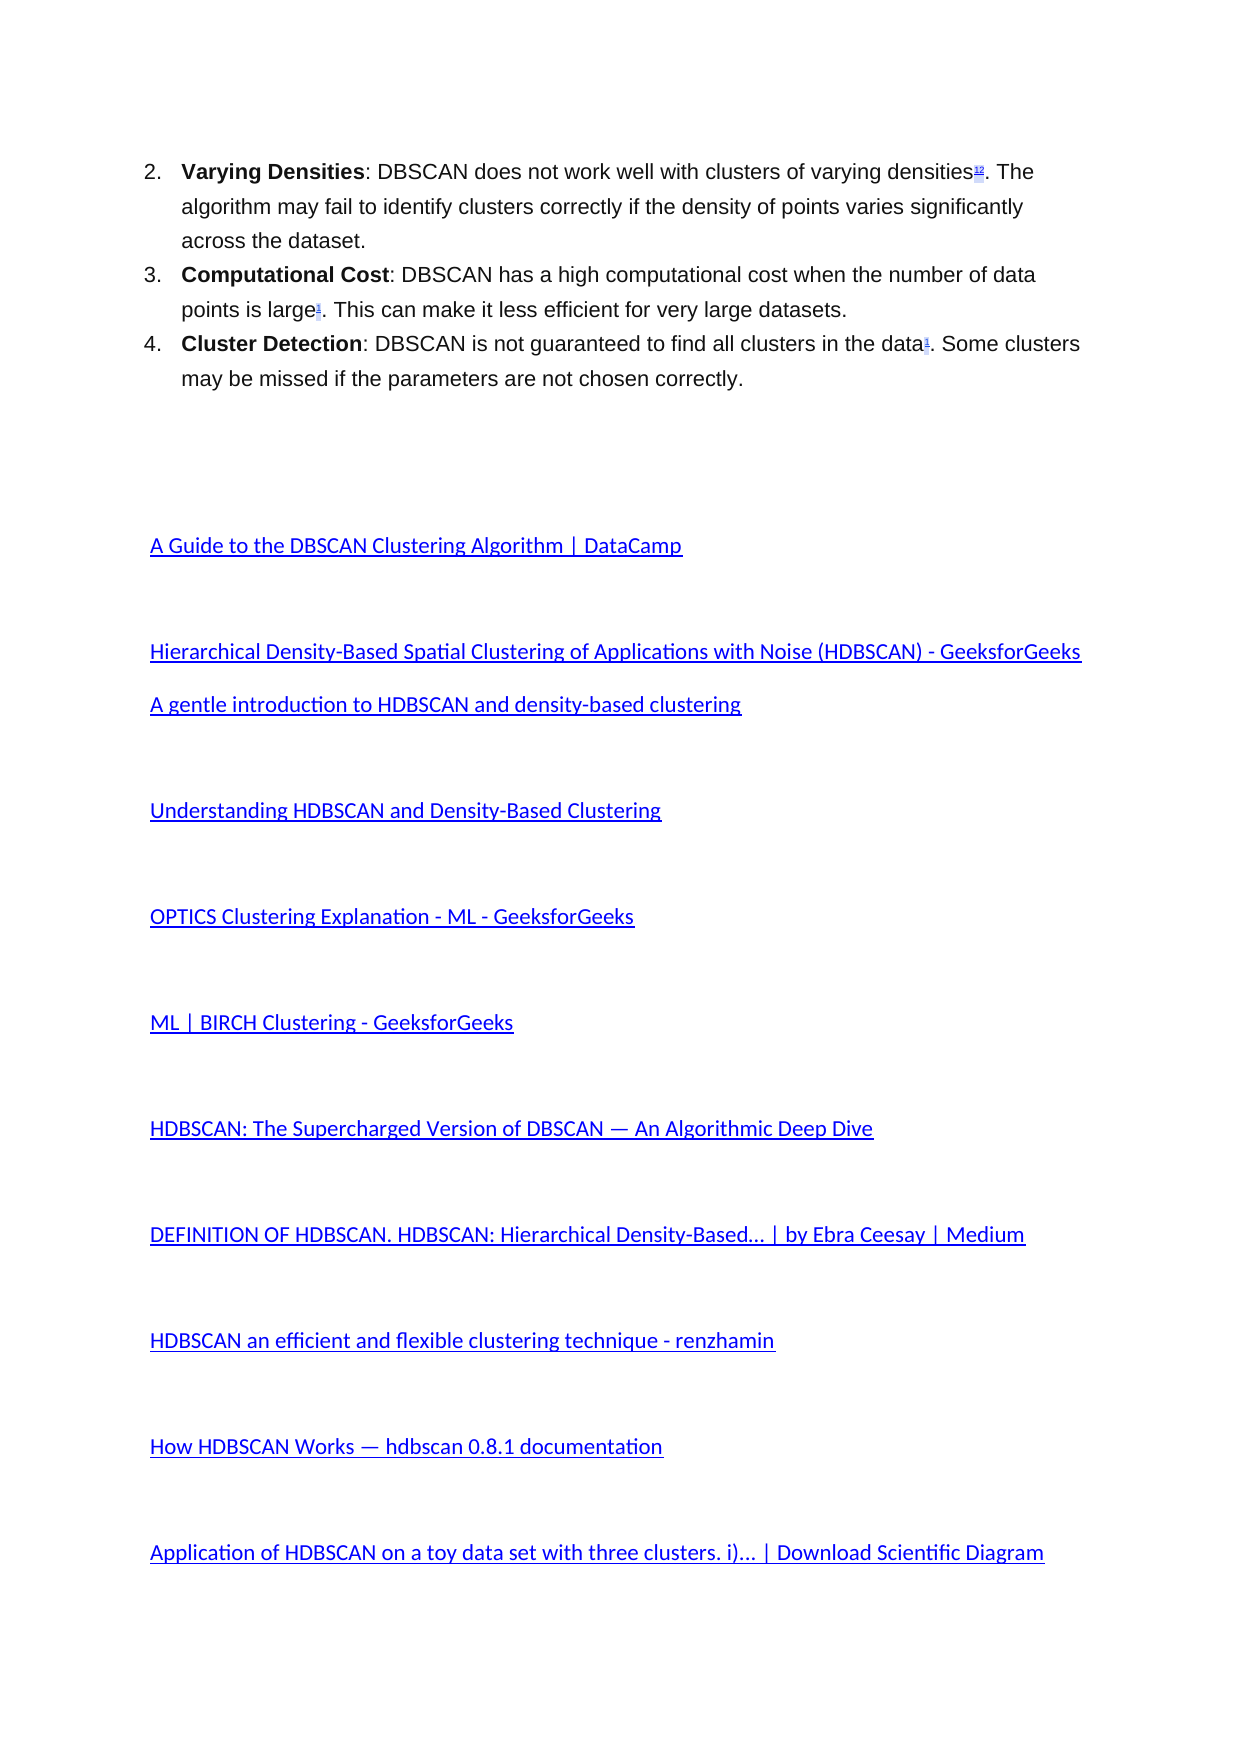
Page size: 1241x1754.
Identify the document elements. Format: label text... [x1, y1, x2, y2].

text A gentle introduction to HDBSCAN and density-based clustering [150, 690, 1090, 718]
text Hierarchical Density-Based Spatial Clustering of Applications with Noise (HDBSCAN) - GeeksforGeeks [150, 637, 1090, 665]
text HDBSCAN an efficient and flexible clustering technique - renzhamin [150, 1326, 1090, 1354]
list Varying Densities: DBSCAN does not work well with clusters of varying densities12. The algorithm may fail to identify clusters correctly if the density of points varies significantly across the dataset. [144, 150, 1090, 253]
text A Guide to the DBSCAN Clustering Algorithm | DataCamp [150, 531, 1090, 559]
list Cluster Detection: DBSCAN is not guaranteed to find all clusters in the data1. Some clusters may be missed if the parameters are not chosen correctly. [144, 322, 1090, 391]
text Understanding HDBSCAN and Density-Based Clustering [150, 796, 1090, 824]
text How HDBSCAN Works — hdbscan 0.8.1 documentation [150, 1432, 1090, 1460]
text DEFINITION OF HDBSCAN. HDBSCAN: Hierarchical Density-Based… | by Ebra Ceesay | Medium [150, 1220, 1090, 1248]
text ML | BIRCH Clustering - GeeksforGeeks [150, 1008, 1090, 1036]
text OPTICS Clustering Explanation - ML - GeeksforGeeks [150, 902, 1090, 930]
list Computational Cost: DBSCAN has a high computational cost when the number of data points is large1. This can make it less efficient for very large datasets. [144, 253, 1090, 322]
text Application of HDBSCAN on a toy data set with three clusters. i)... | Download Scientific Diagram [150, 1538, 1090, 1566]
text HDBSCAN: The Supercharged Version of DBSCAN — An Algorithmic Deep Dive [150, 1114, 1090, 1142]
